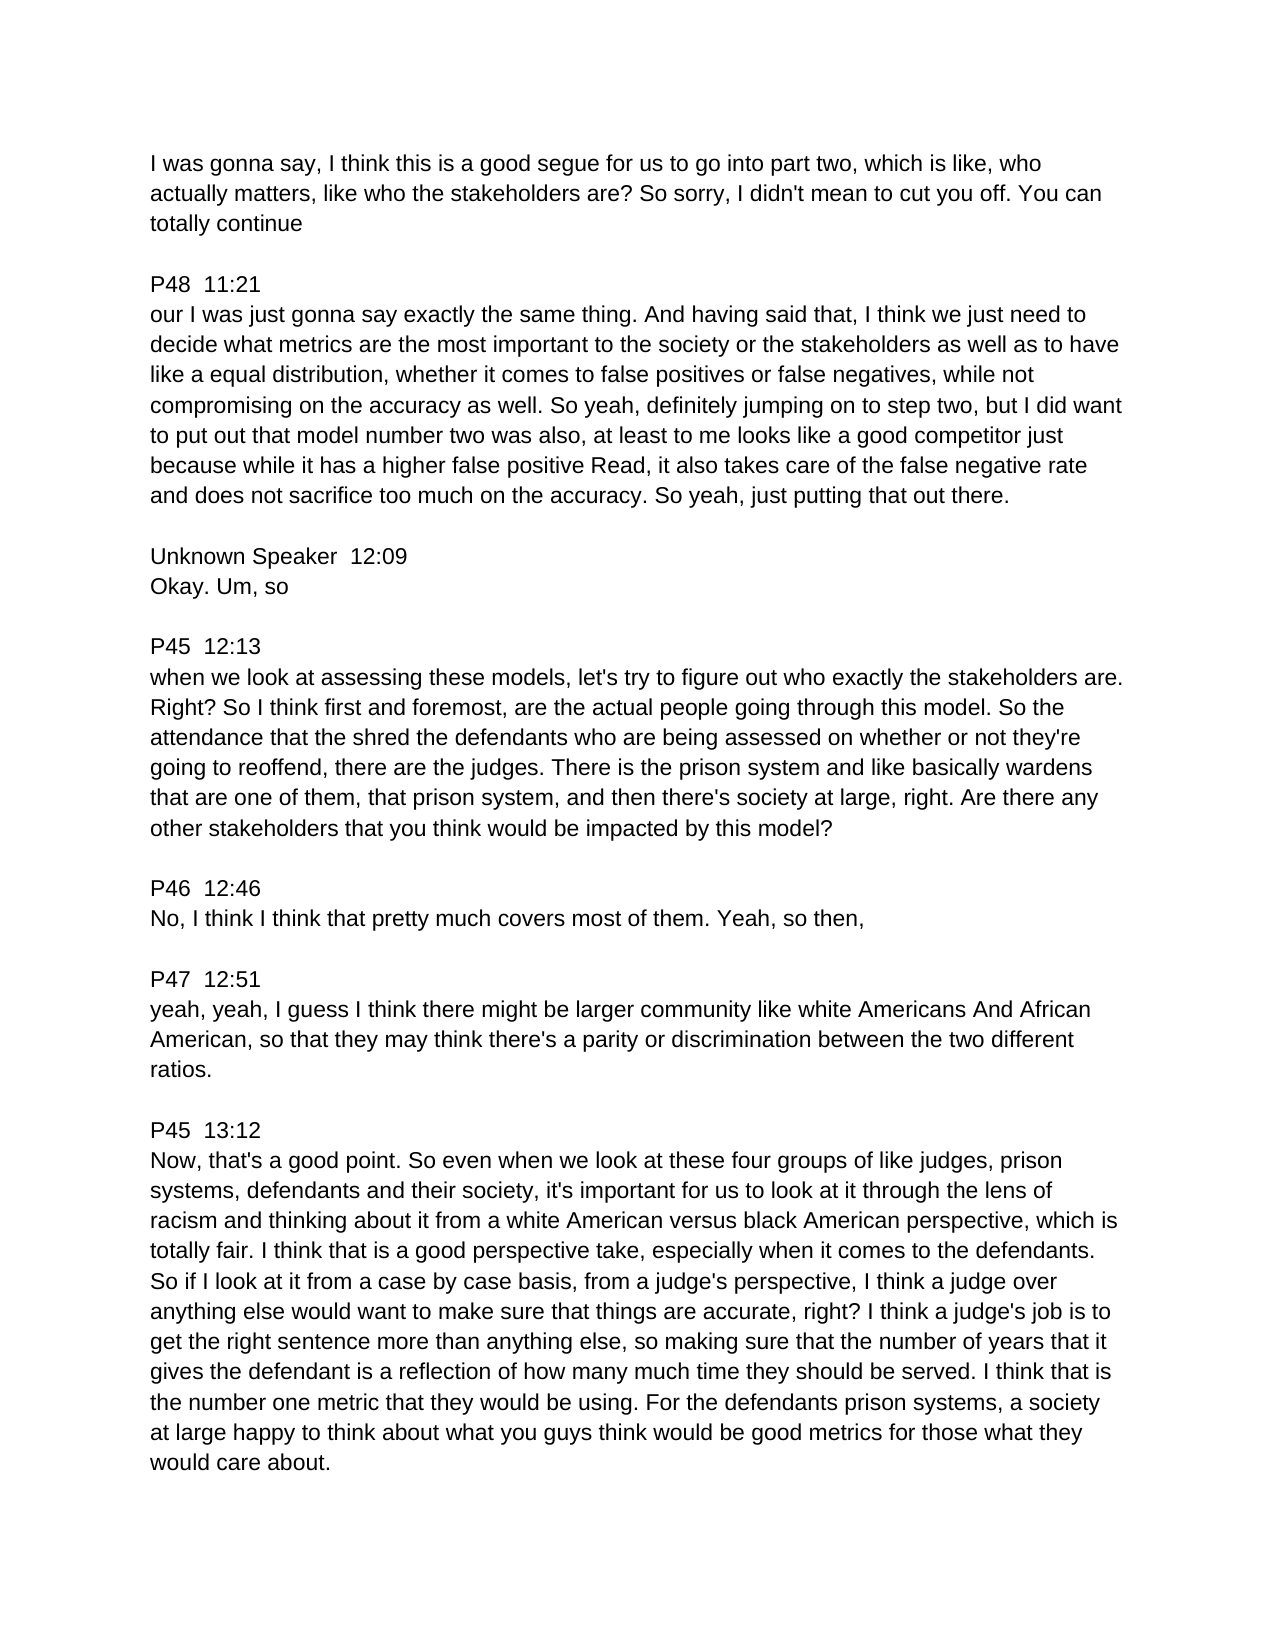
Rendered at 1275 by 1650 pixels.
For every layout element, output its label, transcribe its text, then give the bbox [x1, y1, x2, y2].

text I was gonna say, I think this is a good segue for us to go into part two, which is like, who actually matters, like who the stakeholders are? So sorry, I didn't mean to cut you off. You can totally continue [150, 150, 1125, 237]
text our I was just gonna say exactly the same thing. And having said that, I think we just need to decide what metrics are the most important to the society or the stakeholders as well as to have like a equal distribution, whether it comes to false positives or false negatives, while not compromising on the accuracy as well. So yeah, definitely jumping on to step two, but I did want to put out that model number two was also, at least to me looks like a good competitor just because while it has a higher false positive Read, it also takes care of the false negative rate and does not sacrifice too much on the accuracy. So yeah, just putting that out there. [150, 301, 1125, 509]
text P46 12:46 [150, 875, 1125, 901]
text P48 11:21 [150, 271, 1125, 297]
text Unknown Speaker 12:09 [150, 543, 1125, 569]
text No, I think I think that pretty much covers most of them. Yeah, so then, [150, 905, 1125, 932]
text P47 12:51 [150, 966, 1125, 992]
text Now, that's a good point. So even when we look at these four groups of like judges, prison systems, defendants and their society, it's important for us to look at it through the lens of racism and thinking about it from a white American versus black American perspective, which is totally fair. I think that is a good perspective take, especially when it comes to the defendants. So if I look at it from a case by case basis, from a judge's perspective, I think a judge over anything else would want to make sure that things are accurate, right? I think a judge's job is to get the right sentence more than anything else, so making sure that the number of years that it gives the defendant is a reflection of how many much time they should be served. I think that is the number one metric that they would be using. For the defendants prison systems, a society at large happy to think about what you guys think would be good metrics for those what they would care about. [150, 1147, 1125, 1475]
text P45 12:13 [150, 633, 1125, 660]
text when we look at assessing these models, let's try to figure out who exactly the stakeholders are. Right? So I think first and foremost, are the actual people going through this model. So the attendance that the shred the defendants who are being assessed on whether or not they're going to reoffend, there are the judges. There is the prison system and like basically wardens that are one of them, that prison system, and then there's society at large, right. Are there any other stakeholders that you think would be impacted by this model? [150, 663, 1125, 841]
text yeah, yeah, I guess I think there might be larger community like white Americans And African American, so that they may think there's a parity or discrimination between the two different ratios. [150, 996, 1125, 1083]
text P45 13:12 [150, 1117, 1125, 1143]
text Okay. Um, so [150, 573, 1125, 599]
